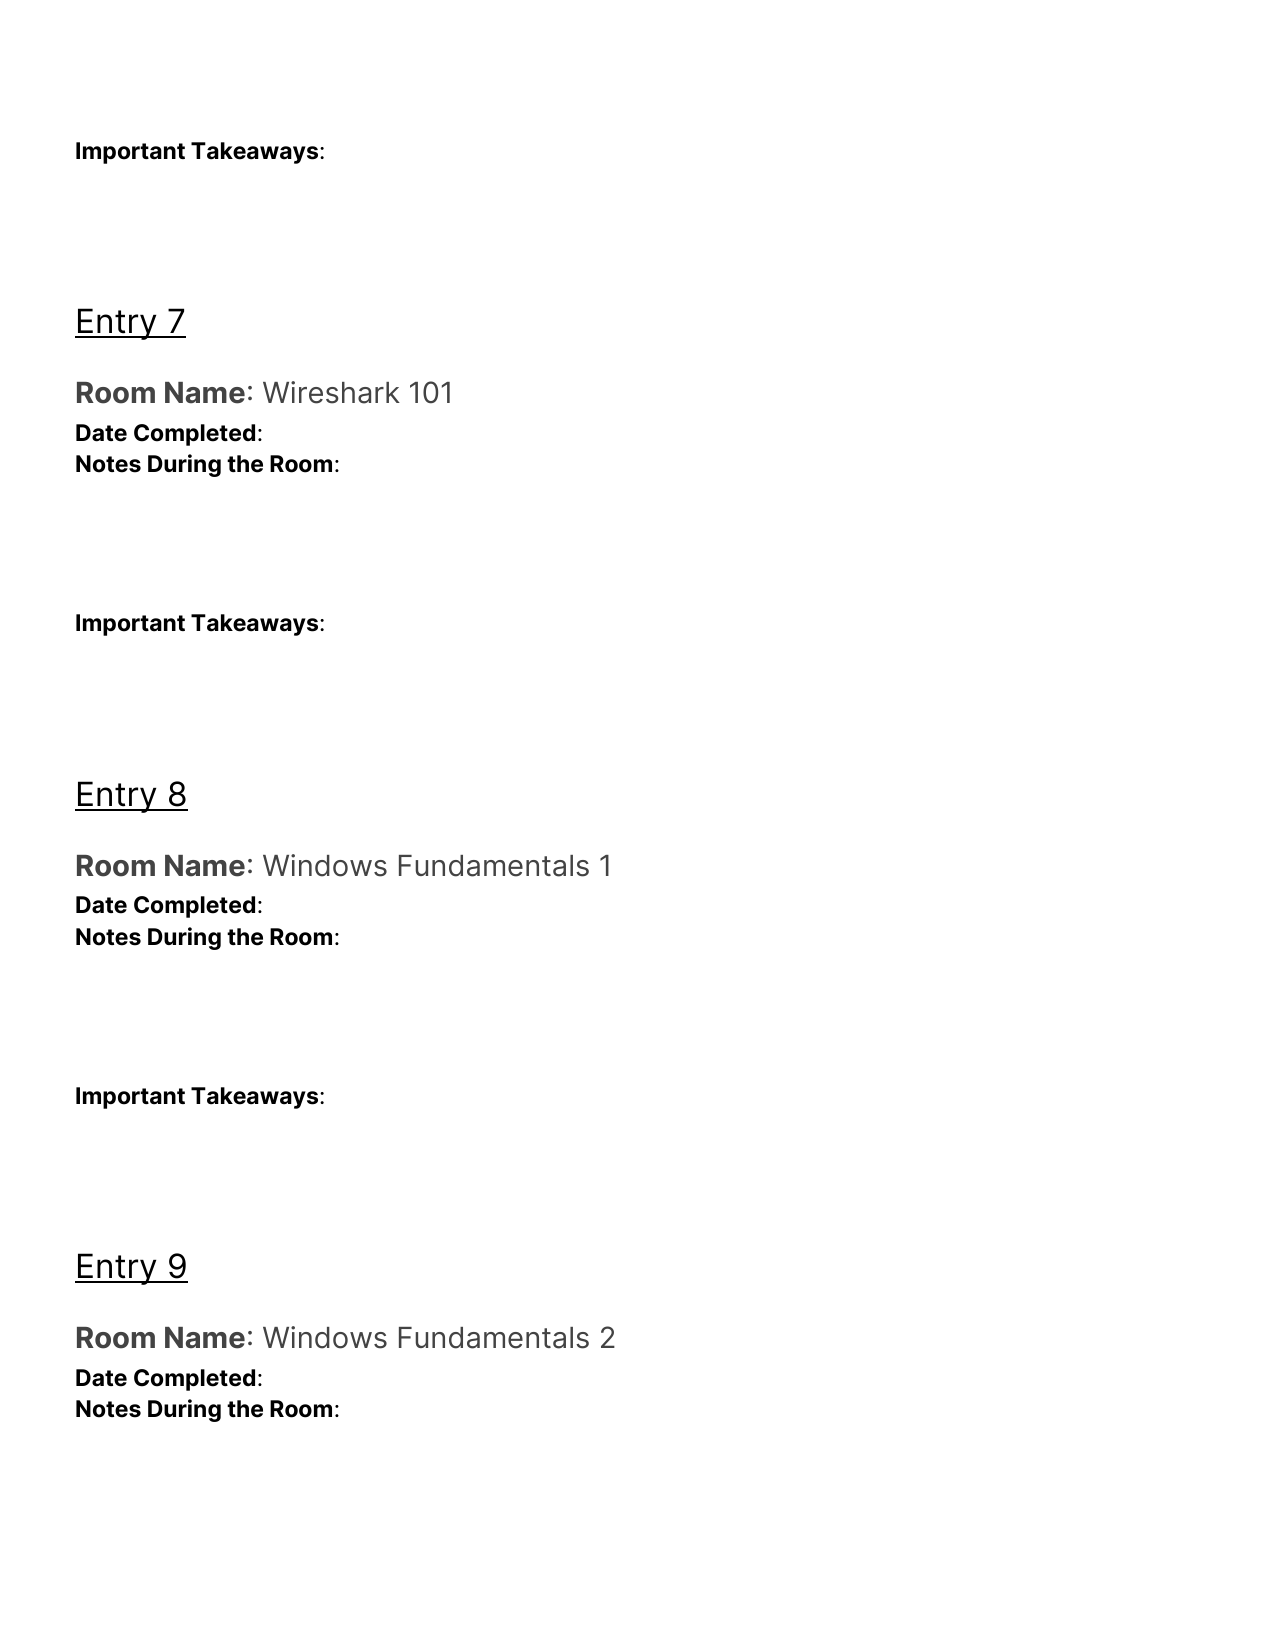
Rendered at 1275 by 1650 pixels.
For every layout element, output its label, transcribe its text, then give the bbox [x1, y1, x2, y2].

subtitle Entry 8 [75, 774, 1200, 814]
subtitle Room Name: Wireshark 101 [75, 375, 1200, 411]
text Notes During the Room: [75, 451, 1200, 478]
text Important Takeaways: [75, 609, 1200, 637]
subtitle Room Name: Windows Fundamentals 2 [75, 1320, 1200, 1356]
text Date Completed: [75, 419, 1200, 447]
subtitle Entry 9 [75, 1247, 1200, 1287]
text Notes During the Room: [75, 923, 1200, 951]
subtitle Entry 7 [75, 302, 1200, 342]
text Date Completed: [75, 891, 1200, 919]
text Important Takeaways: [75, 1082, 1200, 1110]
text Date Completed: [75, 1364, 1200, 1392]
text Notes During the Room: [75, 1396, 1200, 1423]
text Important Takeaways: [75, 137, 1200, 165]
subtitle Room Name: Windows Fundamentals 1 [75, 848, 1200, 883]
